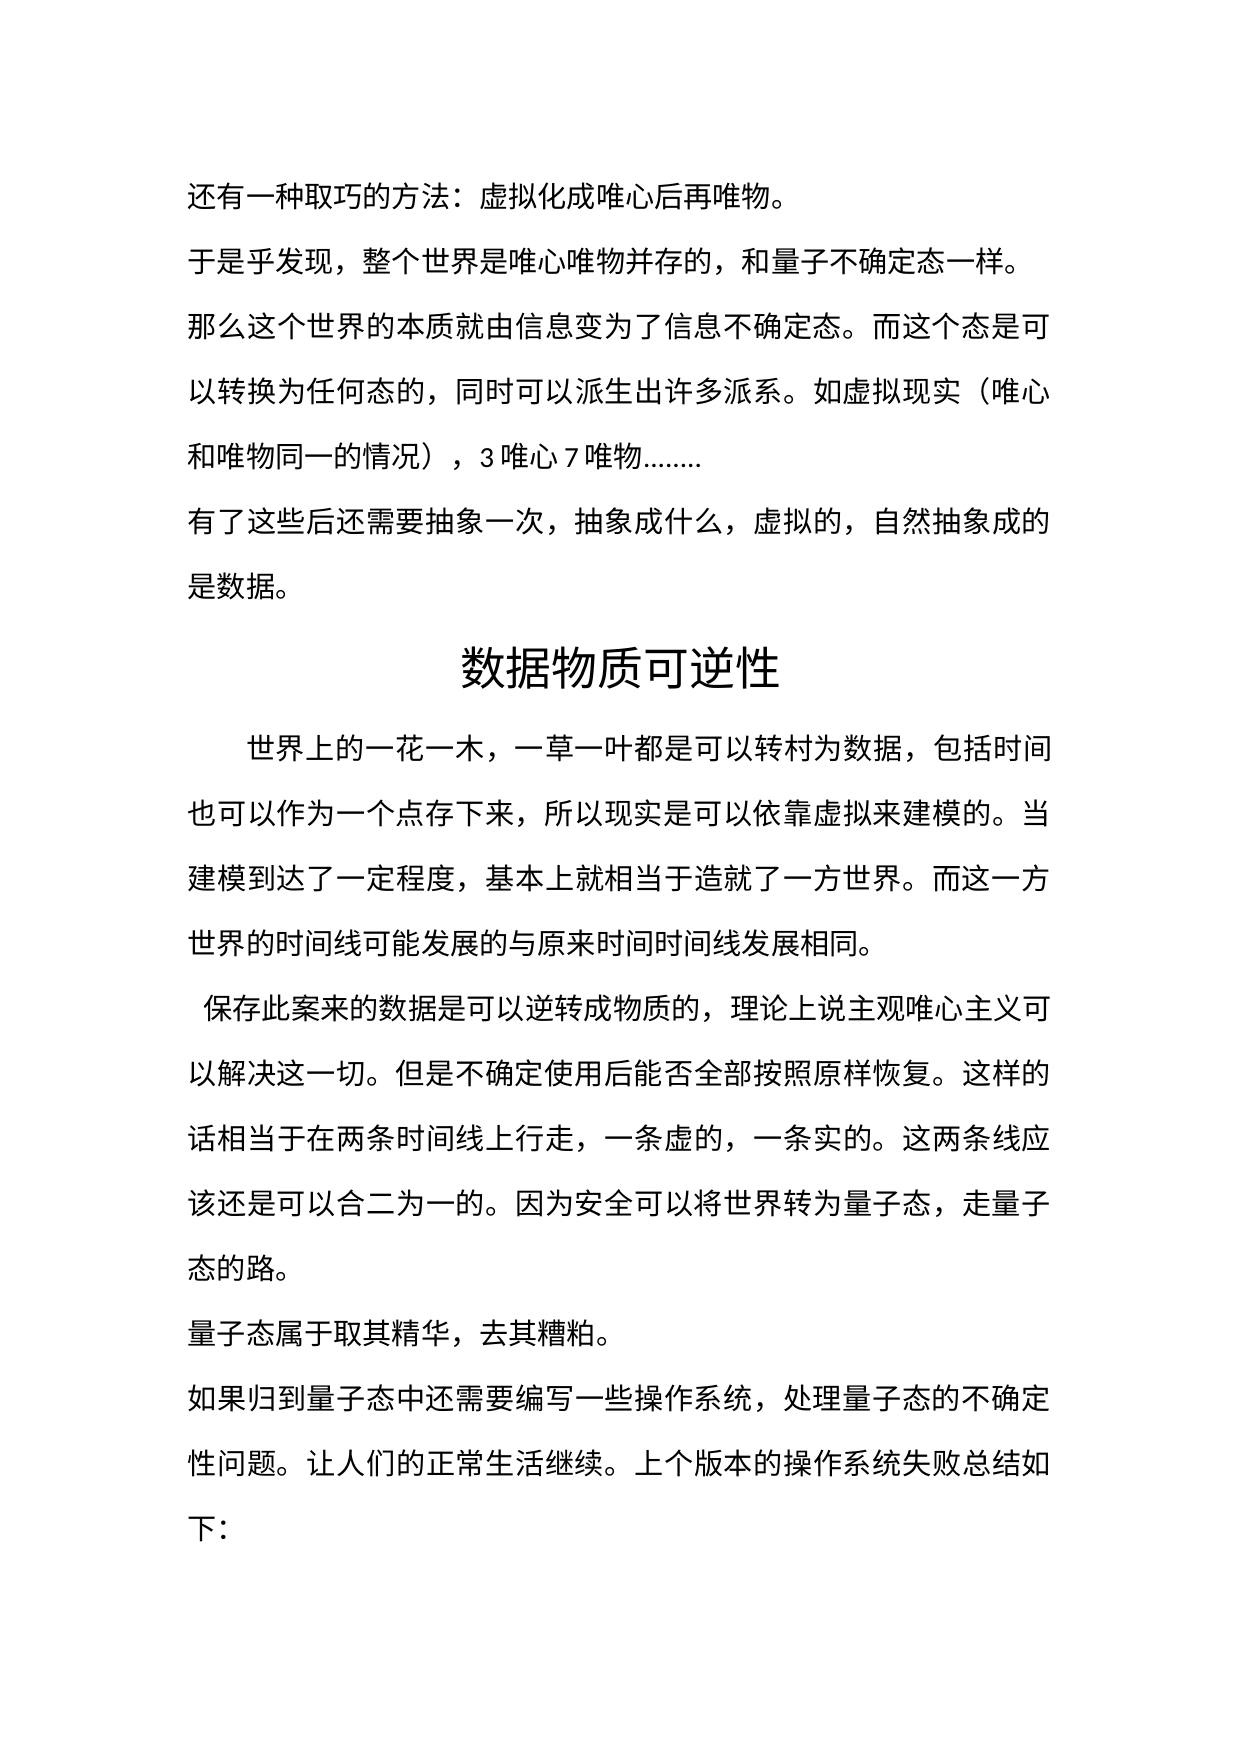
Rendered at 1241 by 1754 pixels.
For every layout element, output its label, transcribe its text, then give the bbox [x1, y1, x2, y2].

text 保存此案来的数据是可以逆转成物质的，理论上说主观唯心主义可以解决这一切。但是不确定使用后能否全部按照原样恢复。这样的话相当于在两条时间线上行走，一条虚的，一条实的。这两条线应该还是可以合二为一的。因为安全可以将世界转为量子态，走量子态的路。 [187, 974, 1053, 1299]
text 还有一种取巧的方法：虚拟化成唯心后再唯物。 [187, 162, 1053, 227]
text 如果归到量子态中还需要编写一些操作系统，处理量子态的不确定性问题。让人们的正常生活继续。上个版本的操作系统失败总结如下： [187, 1364, 1053, 1559]
text 数据物质可逆性 [187, 617, 1053, 714]
text 那么这个世界的本质就由信息变为了信息不确定态。而这个态是可以转换为任何态的，同时可以派生出许多派系。如虚拟现实（唯心和唯物同一的情况），3唯心7唯物........ [187, 292, 1053, 487]
text 有了这些后还需要抽象一次，抽象成什么，虚拟的，自然抽象成的是数据。 [187, 487, 1053, 617]
text 于是乎发现，整个世界是唯心唯物并存的，和量子不确定态一样。 [187, 227, 1053, 292]
text 量子态属于取其精华，去其糟粕。 [187, 1299, 1053, 1364]
text 世界上的一花一木，一草一叶都是可以转村为数据，包括时间也可以作为一个点存下来，所以现实是可以依靠虚拟来建模的。当建模到达了一定程度，基本上就相当于造就了一方世界。而这一方世界的时间线可能发展的与原来时间时间线发展相同。 [187, 714, 1053, 974]
